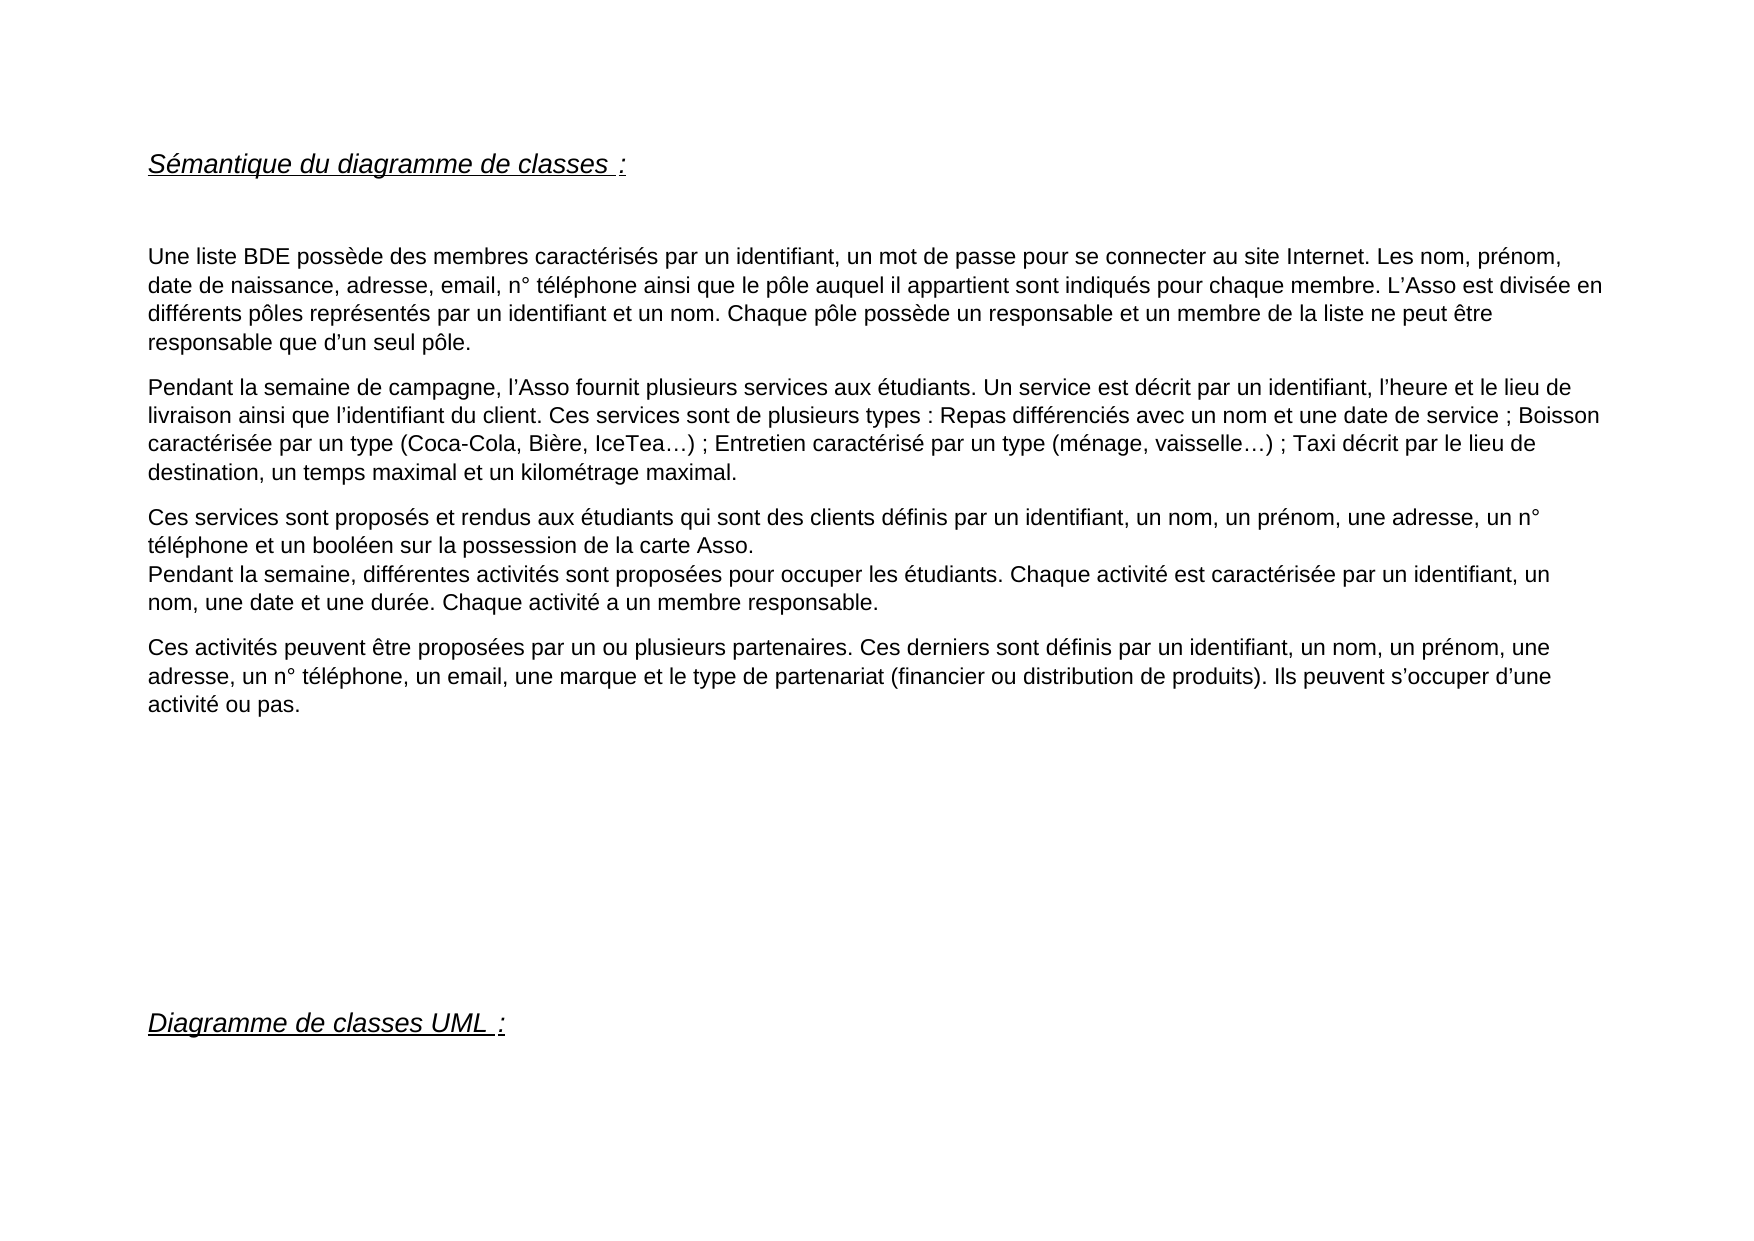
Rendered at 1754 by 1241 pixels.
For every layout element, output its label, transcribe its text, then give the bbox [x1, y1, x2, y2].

text Pendant la semaine de campagne, l’Asso fournit plusieurs services aux étudiants. Un service est décrit par un identifiant, l’heure et le lieu de livraison ainsi que l’identifiant du client. Ces services sont de plusieurs types : Repas différenciés avec un nom et une date de service ; Boisson caractérisée par un type (Coca-Cola, Bière, IceTea…) ; Entretien caractérisé par un type (ménage, vaisselle…) ; Taxi décrit par le lieu de destination, un temps maximal et un kilométrage maximal. [148, 373, 1606, 485]
text Ces activités peuvent être proposées par un ou plusieurs partenaires. Ces derniers sont définis par un identifiant, un nom, un prénom, une adresse, un n° téléphone, un email, une marque et le type de partenariat (financier ou distribution de produits). Ils peuvent s’occuper d’une activité ou pas. [148, 634, 1606, 718]
text Diagramme de classes UML : [148, 1007, 1606, 1038]
text Sémantique du diagramme de classes : [148, 148, 1606, 179]
text Une liste BDE possède des membres caractérisés par un identifiant, un mot de passe pour se connecter au site Internet. Les nom, prénom, date de naissance, adresse, email, n° téléphone ainsi que le pôle auquel il appartient sont indiqués pour chaque membre. L’Asso est divisée en différents pôles représentés par un identifiant et un nom. Chaque pôle possède un responsable et un membre de la liste ne peut être responsable que d’un seul pôle. [148, 243, 1606, 355]
text Ces services sont proposés et rendus aux étudiants qui sont des clients définis par un identifiant, un nom, un prénom, une adresse, un n° téléphone et un booléen sur la possession de la carte Asso. Pendant la semaine, différentes activités sont proposées pour occuper les étudiants. Chaque activité est caractérisée par un identifiant, un nom, une date et une durée. Chaque activité a un membre responsable. [148, 504, 1606, 616]
